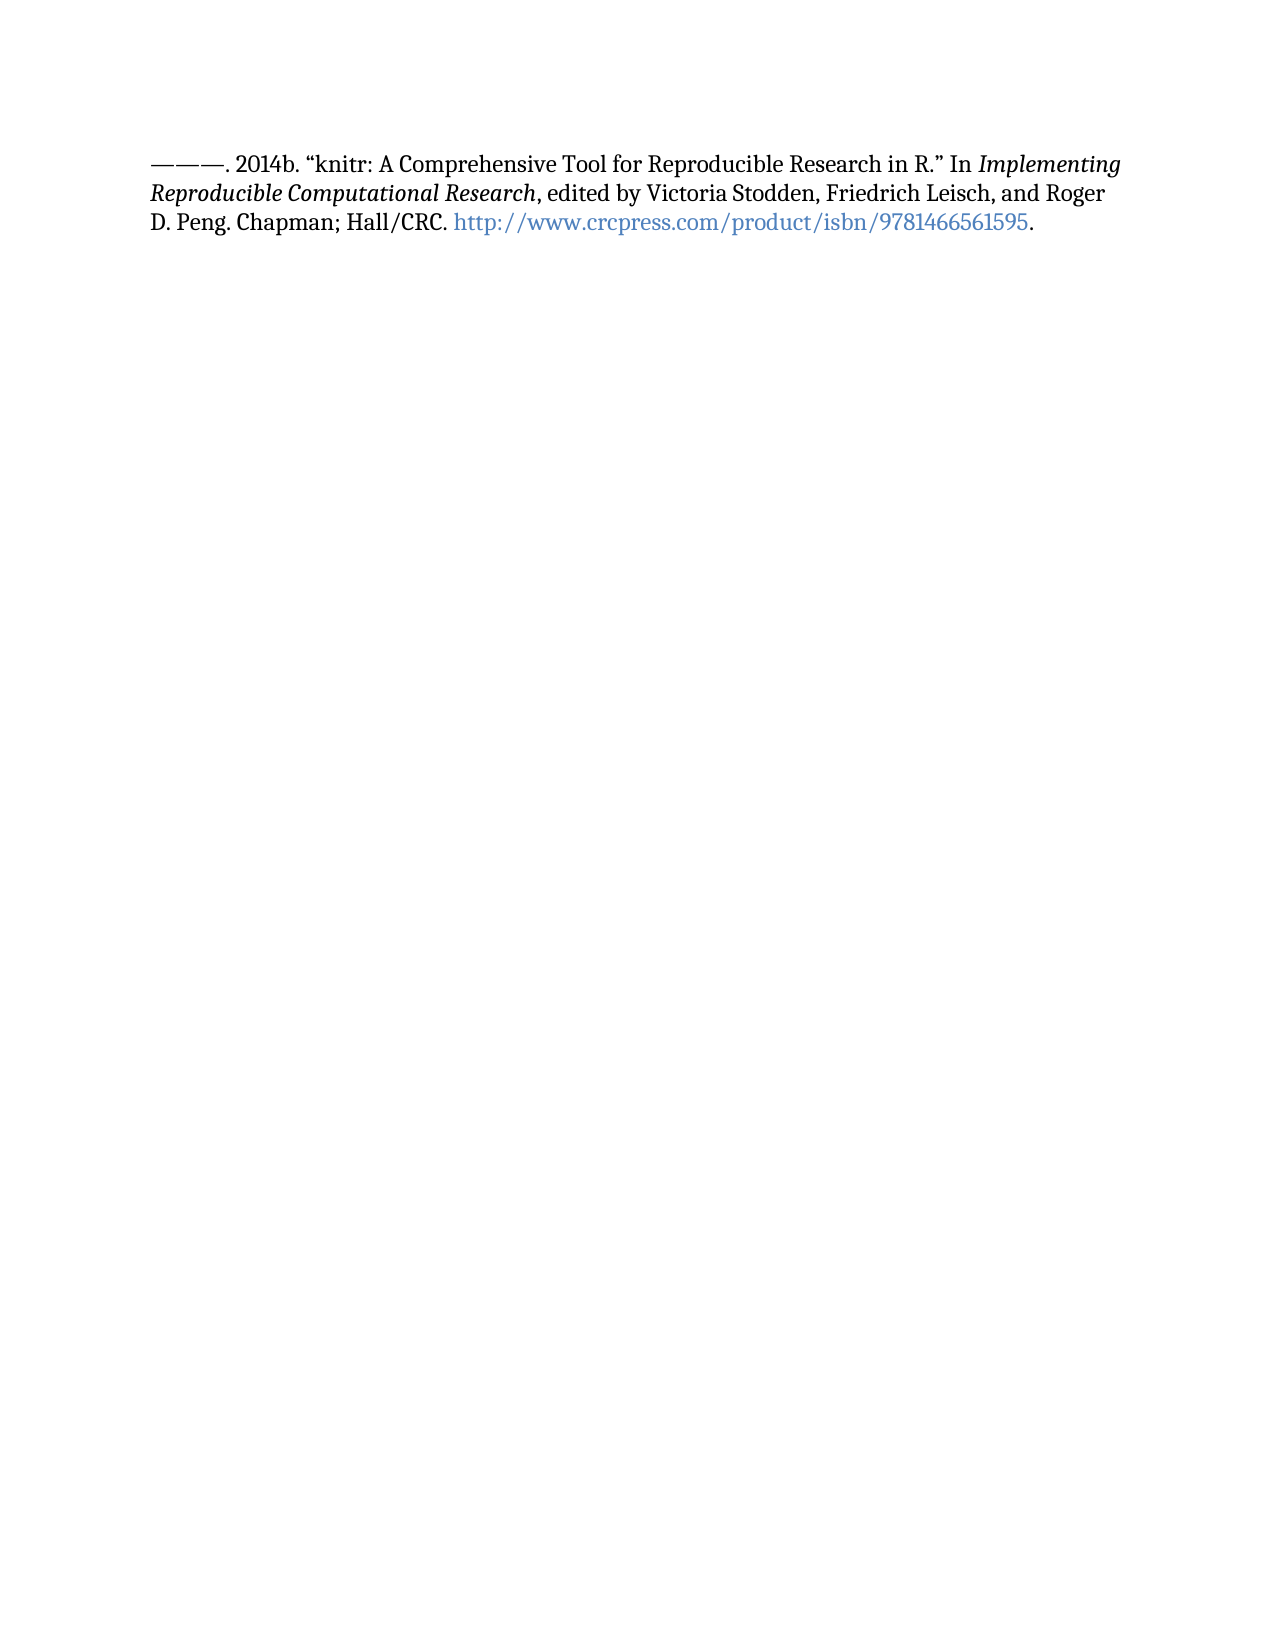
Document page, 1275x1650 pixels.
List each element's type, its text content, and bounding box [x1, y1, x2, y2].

text ———. 2014b. “knitr: A Comprehensive Tool for Reproducible Research in R.” In Implementing Reproducible Computational Research, edited by Victoria Stodden, Friedrich Leisch, and Roger D. Peng. Chapman; Hall/CRC. http://www.crcpress.com/product/isbn/9781466561595. [150, 150, 1125, 236]
